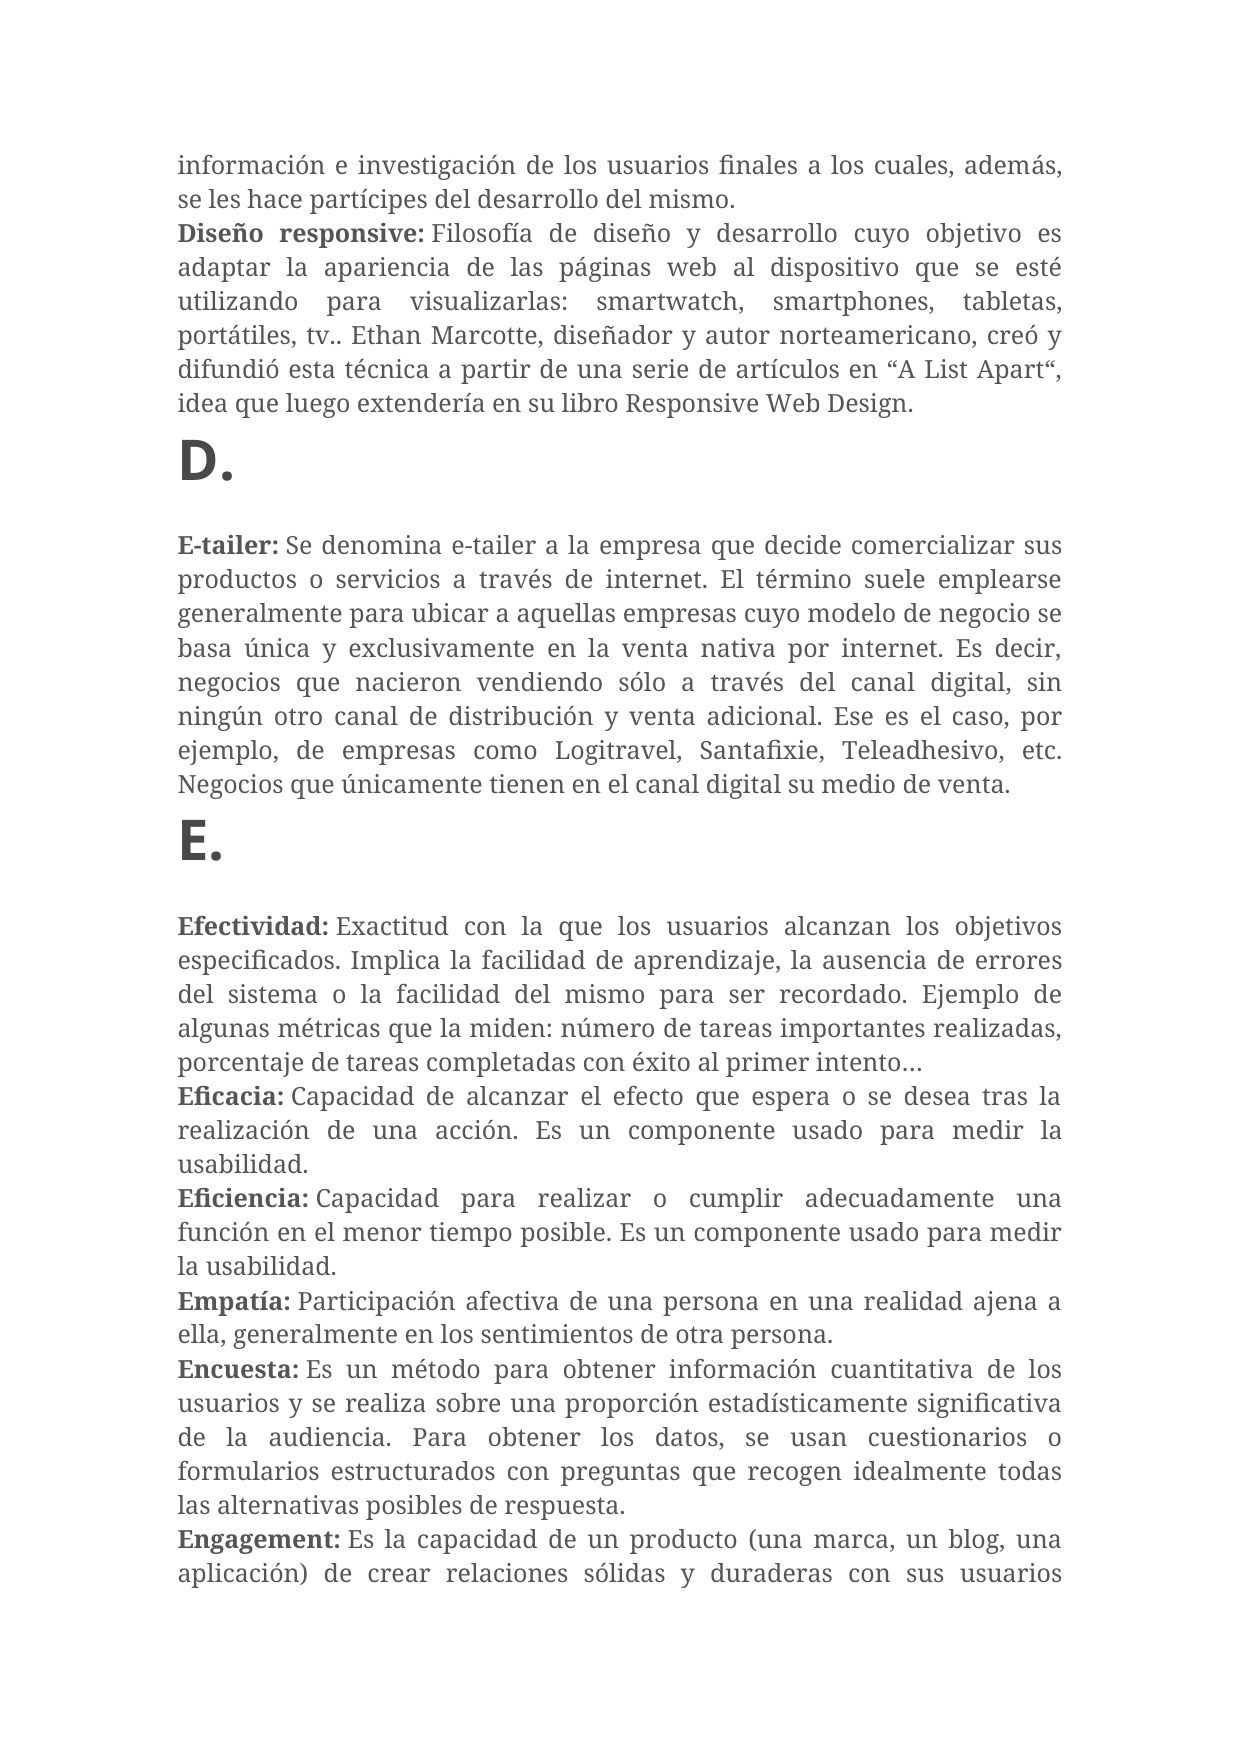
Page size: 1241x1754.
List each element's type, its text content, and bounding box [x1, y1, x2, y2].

text E. [177, 801, 1063, 877]
text D. [177, 420, 1063, 497]
text E-tailer: Se denomina e-tailer a la empresa que decide comercializar sus productos o servicios a través de internet. El término suele emplearse generalmente para ubicar a aquellas empresas cuyo modelo de negocio se basa única y exclusivamente en la venta nativa por internet. Es decir, negocios que nacieron vendiendo sólo a través del canal digital, sin ningún otro canal de distribución y venta adicional. Ese es el caso, por ejemplo, de empresas como Logitravel, Santafixie, Teleadhesivo, etc. Negocios que únicamente tienen en el canal digital su medio de venta. [177, 528, 1063, 801]
text Efectividad: Exactitud con la que los usuarios alcanzan los objetivos especificados. Implica la facilidad de aprendizaje, la ausencia de errores del sistema o la facilidad del mismo para ser recordado. Ejemplo de algunas métricas que la miden: número de tareas importantes realizadas, porcentaje de tareas completadas con éxito al primer intento… [177, 908, 1063, 1079]
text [177, 1522, 1063, 1590]
text Empatía: Participación afectiva de una persona en una realidad ajena a ella, generalmente en los sentimientos de otra persona. [177, 1283, 1063, 1351]
text Eficiencia: Capacidad para realizar o cumplir adecuadamente una función en el menor tiempo posible. Es un componente usado para medir la usabilidad. [177, 1181, 1063, 1283]
text Diseño responsive: Filosofía de diseño y desarrollo cuyo objetivo es adaptar la apariencia de las páginas web al dispositivo que se esté utilizando para visualizarlas: smartwatch, smartphones, tabletas, portátiles, tv.. Ethan Marcotte, diseñador y autor norteamericano, creó y difundió esta técnica a partir de una serie de artículos en “A List Apart“, idea que luego extendería en su libro Responsive Web Design. [177, 216, 1063, 420]
text Eficacia: Capacidad de alcanzar el efecto que espera o se desea tras la realización de una acción. Es un componente usado para medir la usabilidad. [177, 1079, 1063, 1181]
text Encuesta: Es un método para obtener información cuantitativa de los usuarios y se realiza sobre una proporción estadísticamente significativa de la audiencia. Para obtener los datos, se usan cuestionarios o formularios estructurados con preguntas que recogen idealmente todas las alternativas posibles de respuesta. [177, 1351, 1063, 1522]
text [177, 148, 1063, 216]
